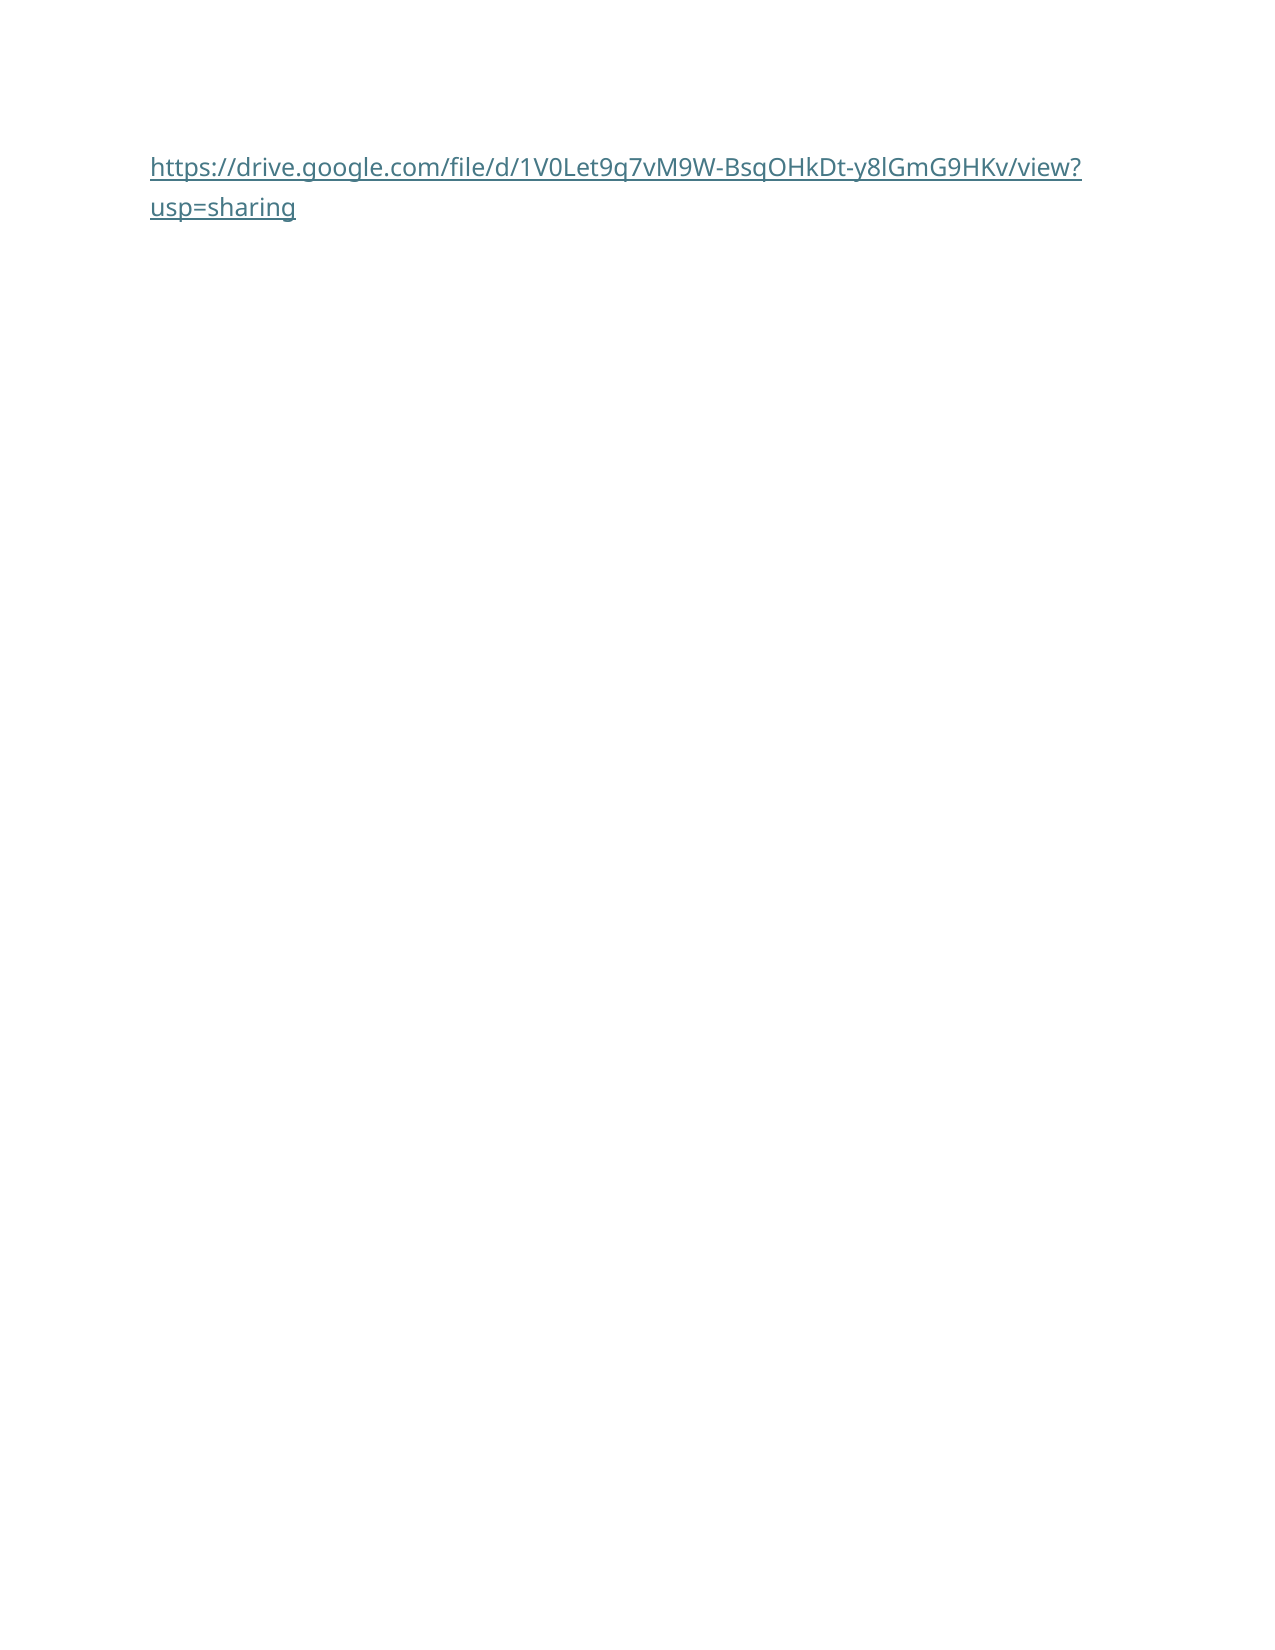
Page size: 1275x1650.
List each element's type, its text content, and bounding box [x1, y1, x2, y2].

text https://drive.google.com/file/d/1V0Let9q7vM9W-BsqOHkDt-y8lGmG9HKv/view?usp=sharing [150, 150, 1125, 223]
